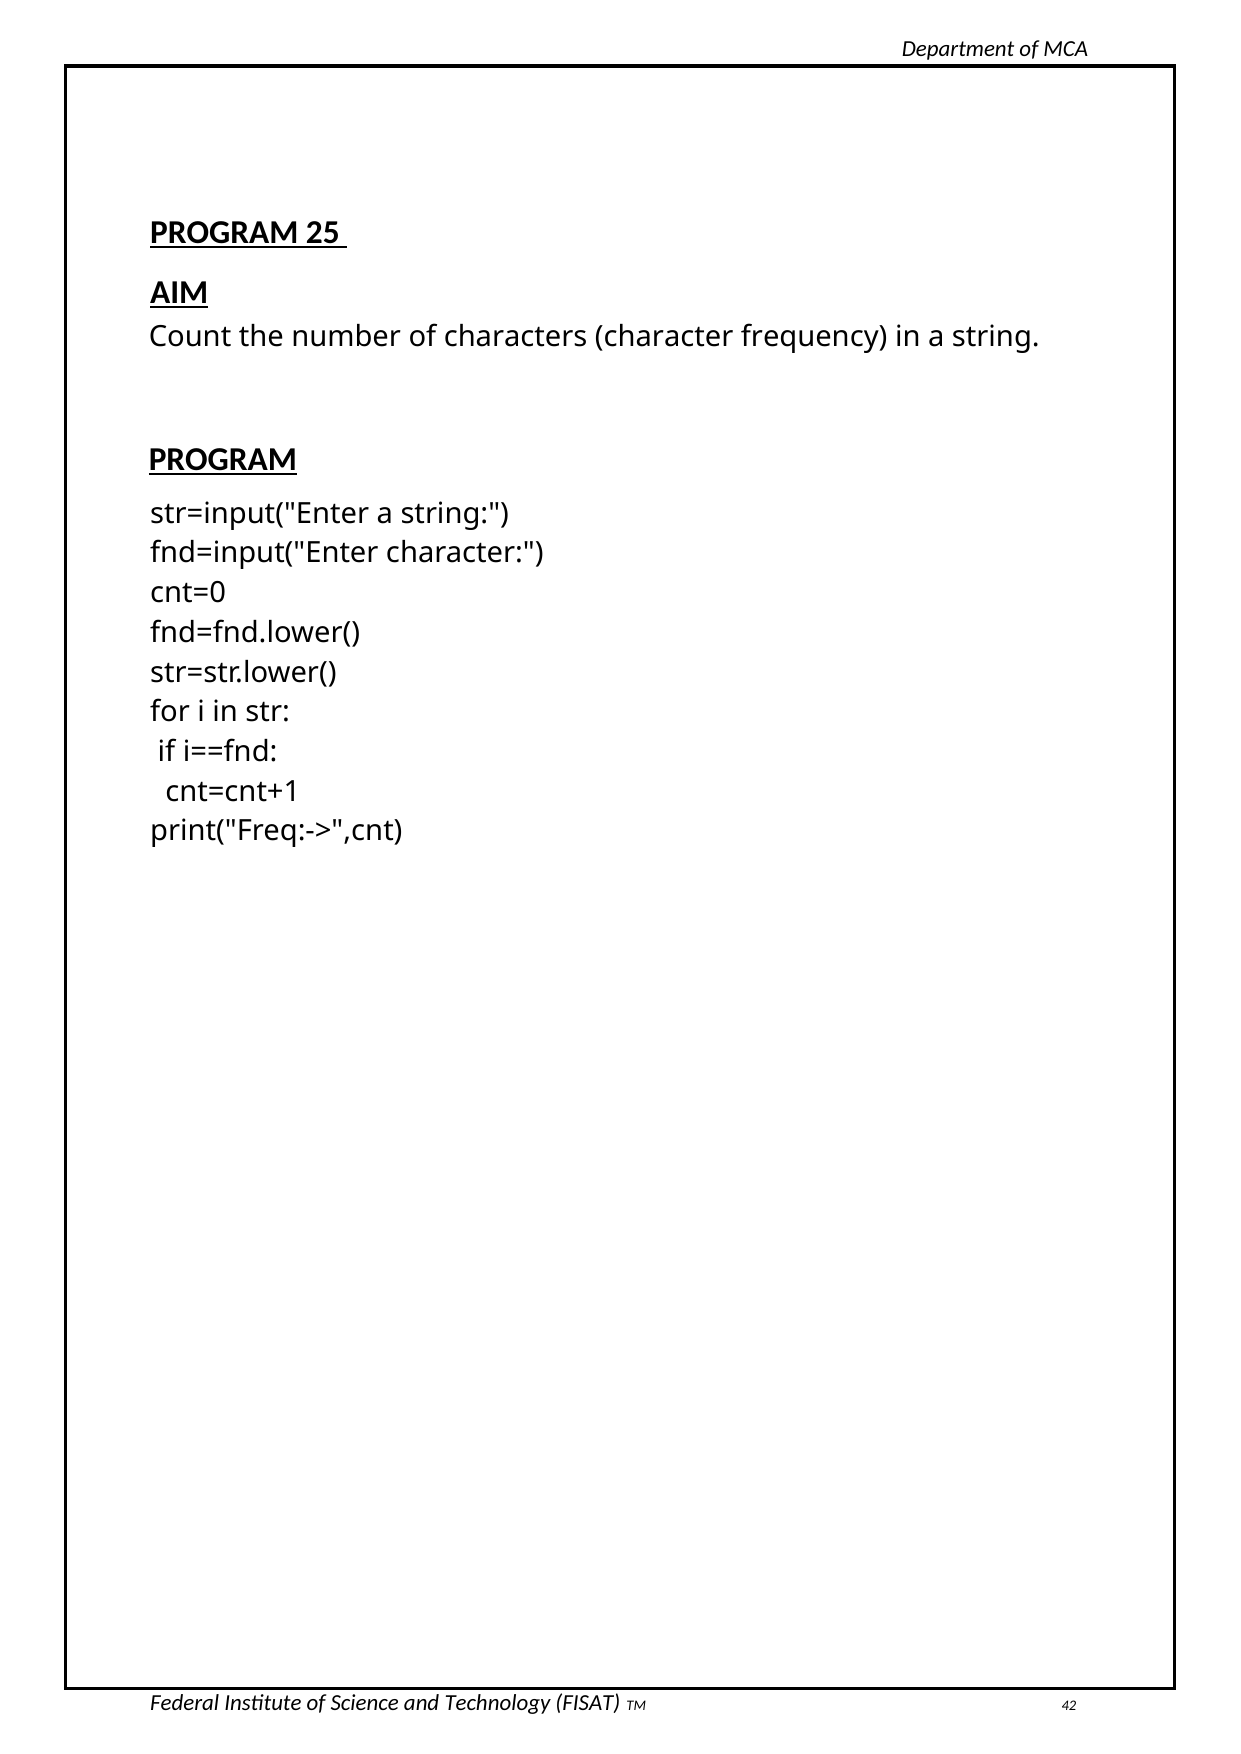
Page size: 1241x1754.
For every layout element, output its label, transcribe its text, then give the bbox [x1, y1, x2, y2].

text str=str.lower() [150, 651, 1070, 691]
text cnt=cnt+1 [150, 770, 1070, 809]
text for i in str: [150, 691, 1070, 730]
text print("Freq:->",cnt) [150, 809, 1070, 849]
text fnd=fnd.lower() [150, 611, 1070, 651]
text AIM [150, 271, 1070, 312]
text PROGRAM 25 [150, 211, 1070, 252]
subtitle PROGRAM [148, 438, 1070, 479]
text Count the number of characters (character frequency) in a string. [148, 315, 1070, 355]
text fnd=input("Enter character:") [150, 532, 1070, 571]
text if i==fnd: [150, 730, 1070, 770]
text cnt=0 [150, 571, 1070, 611]
text str=input("Enter a string:") [150, 492, 1070, 532]
